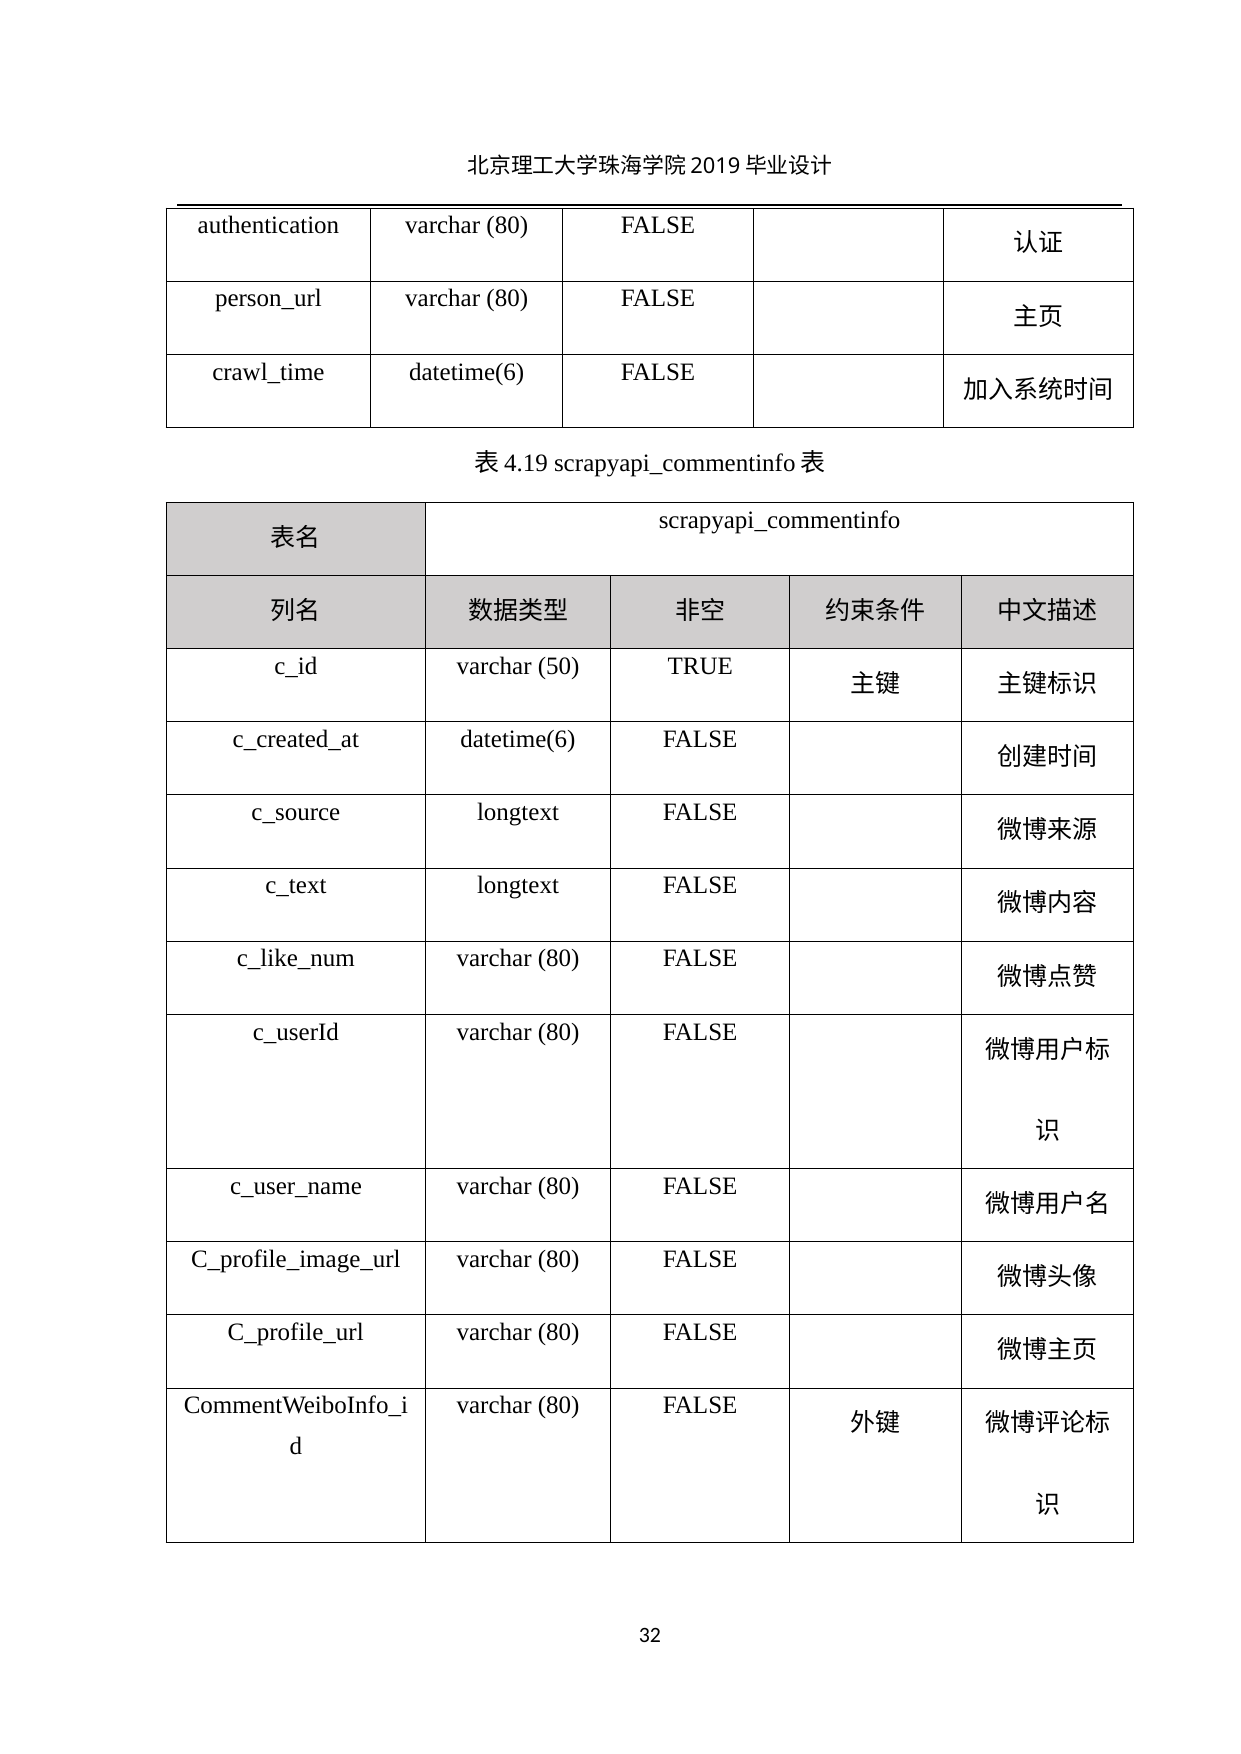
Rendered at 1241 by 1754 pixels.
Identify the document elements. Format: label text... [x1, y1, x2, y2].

table_cell c_user_name [167, 1169, 425, 1241]
table_cell varchar (80) [426, 1389, 610, 1542]
table_cell [790, 869, 961, 941]
table_cell 主页 [944, 282, 1133, 354]
table_cell varchar (80) [426, 1315, 610, 1387]
table_cell 微博来源 [962, 795, 1133, 867]
table_cell 微博用户名 [962, 1169, 1133, 1241]
table_cell longtext [426, 795, 610, 867]
table_cell 列名 [167, 576, 425, 648]
table_cell authentication [167, 209, 370, 281]
table_cell FALSE [611, 1242, 789, 1314]
table_cell varchar (80) [426, 1242, 610, 1314]
text 表4.19 scrapyapi_commentinfo表 [177, 428, 1122, 493]
table_header scrapyapi_commentinfo [426, 503, 1133, 575]
table_cell 非空 [611, 576, 789, 648]
table_cell FALSE [611, 869, 789, 941]
table_cell FALSE [563, 282, 753, 354]
table_cell 数据类型 [426, 576, 610, 648]
table_cell c_created_at [167, 722, 425, 794]
table_cell 微博点赞 [962, 942, 1133, 1014]
table_cell FALSE [611, 942, 789, 1014]
table_cell [790, 722, 961, 794]
table_cell 主键标识 [962, 649, 1133, 721]
table_cell C_profile_url [167, 1315, 425, 1387]
table_cell FALSE [611, 795, 789, 867]
table_cell varchar (80) [426, 1169, 610, 1241]
table_cell [790, 795, 961, 867]
table_cell [790, 1315, 961, 1387]
table_cell datetime(6) [371, 355, 562, 427]
table_cell c_userId [167, 1015, 425, 1168]
table_cell FALSE [611, 1015, 789, 1168]
table_cell C_profile_image_url [167, 1242, 425, 1314]
table_cell varchar (80) [426, 942, 610, 1014]
table_cell c_text [167, 869, 425, 941]
table_cell 微博头像 [962, 1242, 1133, 1314]
table_cell varchar (50) [426, 649, 610, 721]
table_cell 加入系统时间 [944, 355, 1133, 427]
table_cell c_source [167, 795, 425, 867]
table_cell 主键 [790, 649, 961, 721]
table_cell c_like_num [167, 942, 425, 1014]
table_cell [790, 1169, 961, 1241]
table_cell TRUE [611, 649, 789, 721]
table_cell 外键 [790, 1389, 961, 1542]
table_cell longtext [426, 869, 610, 941]
table_cell 微博用户标识 [962, 1015, 1133, 1168]
table_cell FALSE [563, 355, 753, 427]
table_cell FALSE [611, 1389, 789, 1542]
table_cell person_url [167, 282, 370, 354]
table_cell 创建时间 [962, 722, 1133, 794]
table_cell [754, 209, 943, 281]
table_cell varchar (80) [371, 209, 562, 281]
table_cell 约束条件 [790, 576, 961, 648]
table_cell CommentWeiboInfo_id [167, 1389, 425, 1542]
table_cell [790, 942, 961, 1014]
table_cell FALSE [611, 1315, 789, 1387]
table_cell varchar (80) [371, 282, 562, 354]
table_cell [754, 282, 943, 354]
table_cell c_id [167, 649, 425, 721]
table_cell FALSE [611, 1169, 789, 1241]
table_header 表名 [167, 503, 425, 575]
table_cell FALSE [611, 722, 789, 794]
table_cell [790, 1242, 961, 1314]
table_cell 微博内容 [962, 869, 1133, 941]
table_cell datetime(6) [426, 722, 610, 794]
table_cell FALSE [563, 209, 753, 281]
table_cell crawl_time [167, 355, 370, 427]
table_cell varchar (80) [426, 1015, 610, 1168]
table_cell 中文描述 [962, 576, 1133, 648]
table_cell [790, 1015, 961, 1168]
table_cell 微博主页 [962, 1315, 1133, 1387]
table_cell 微博评论标识 [962, 1389, 1133, 1542]
table_cell [754, 355, 943, 427]
table_cell 认证 [944, 209, 1133, 281]
